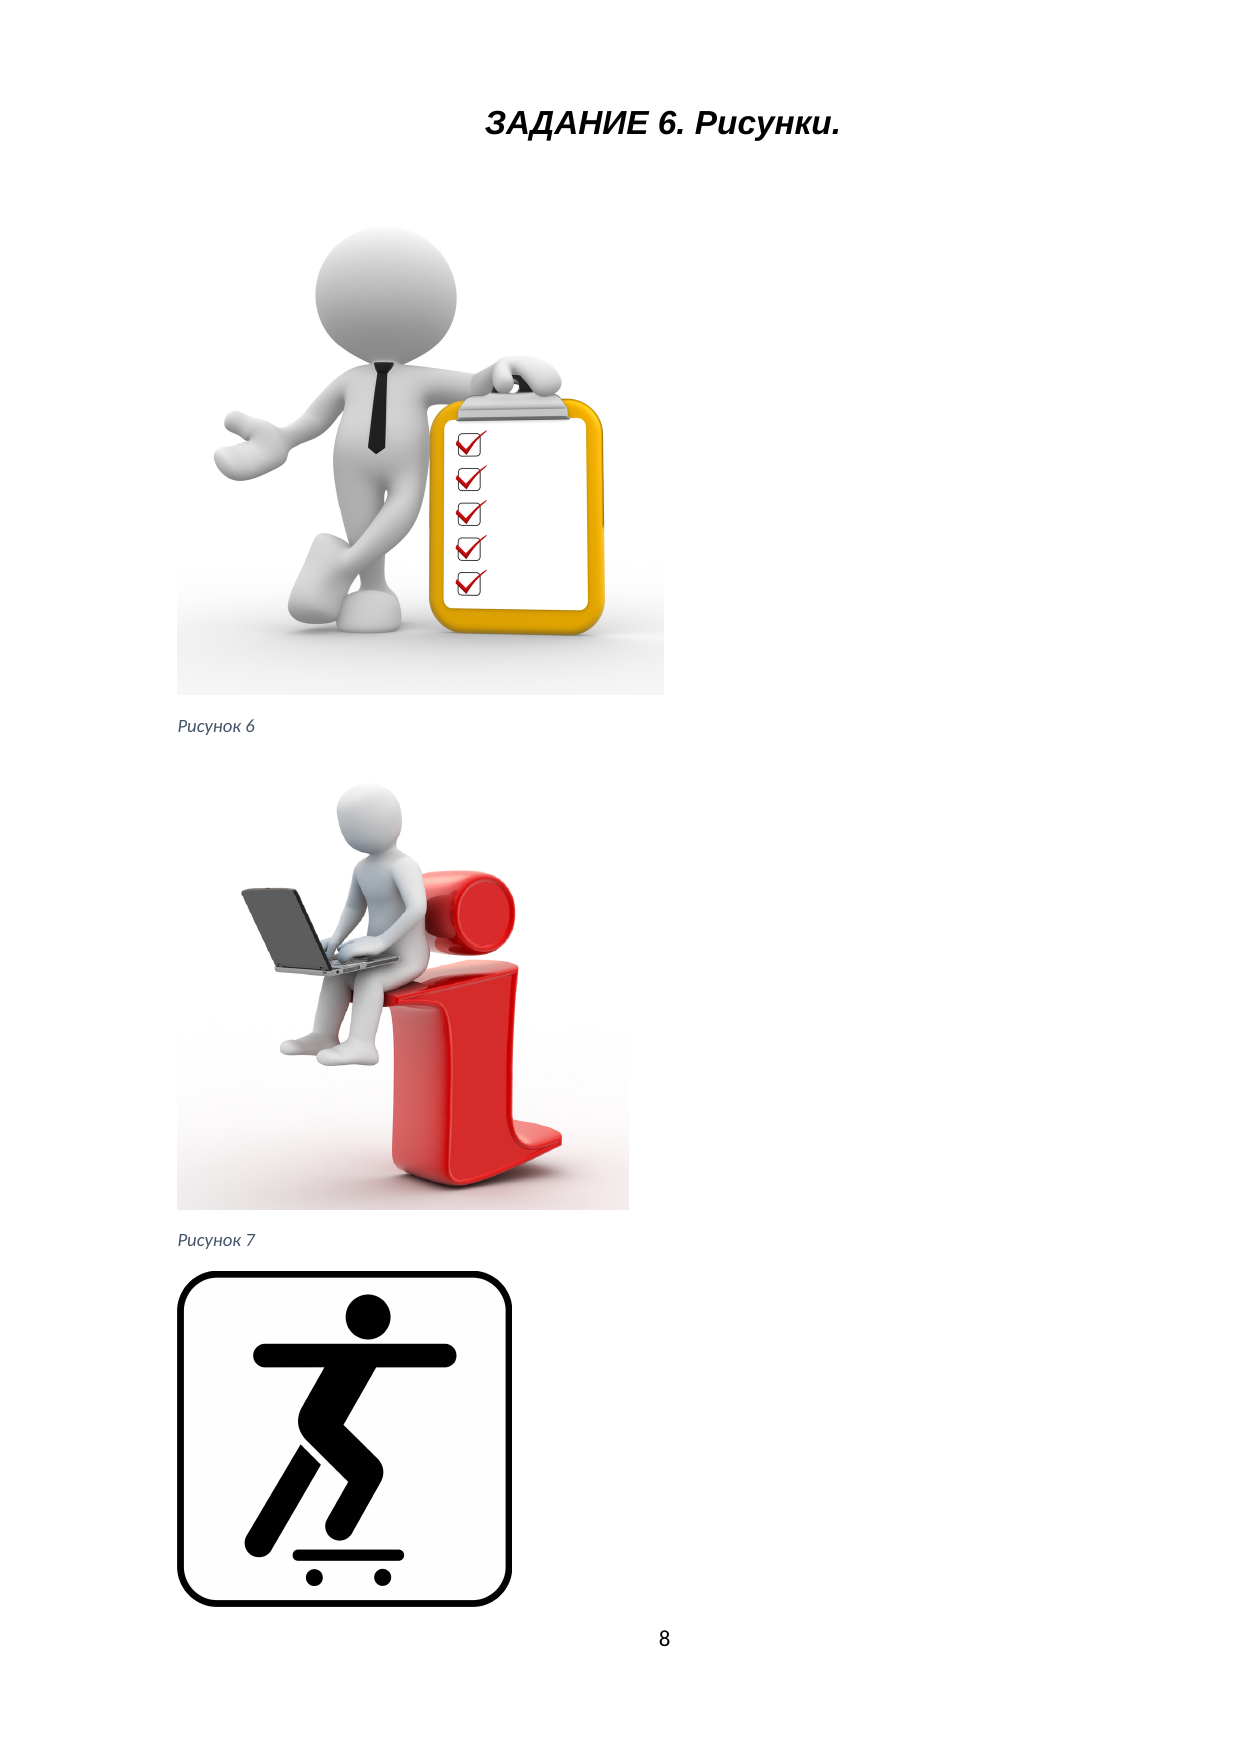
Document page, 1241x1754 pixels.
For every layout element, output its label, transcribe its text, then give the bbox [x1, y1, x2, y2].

picture [177, 757, 629, 1210]
picture [177, 194, 664, 695]
picture [177, 1271, 512, 1607]
